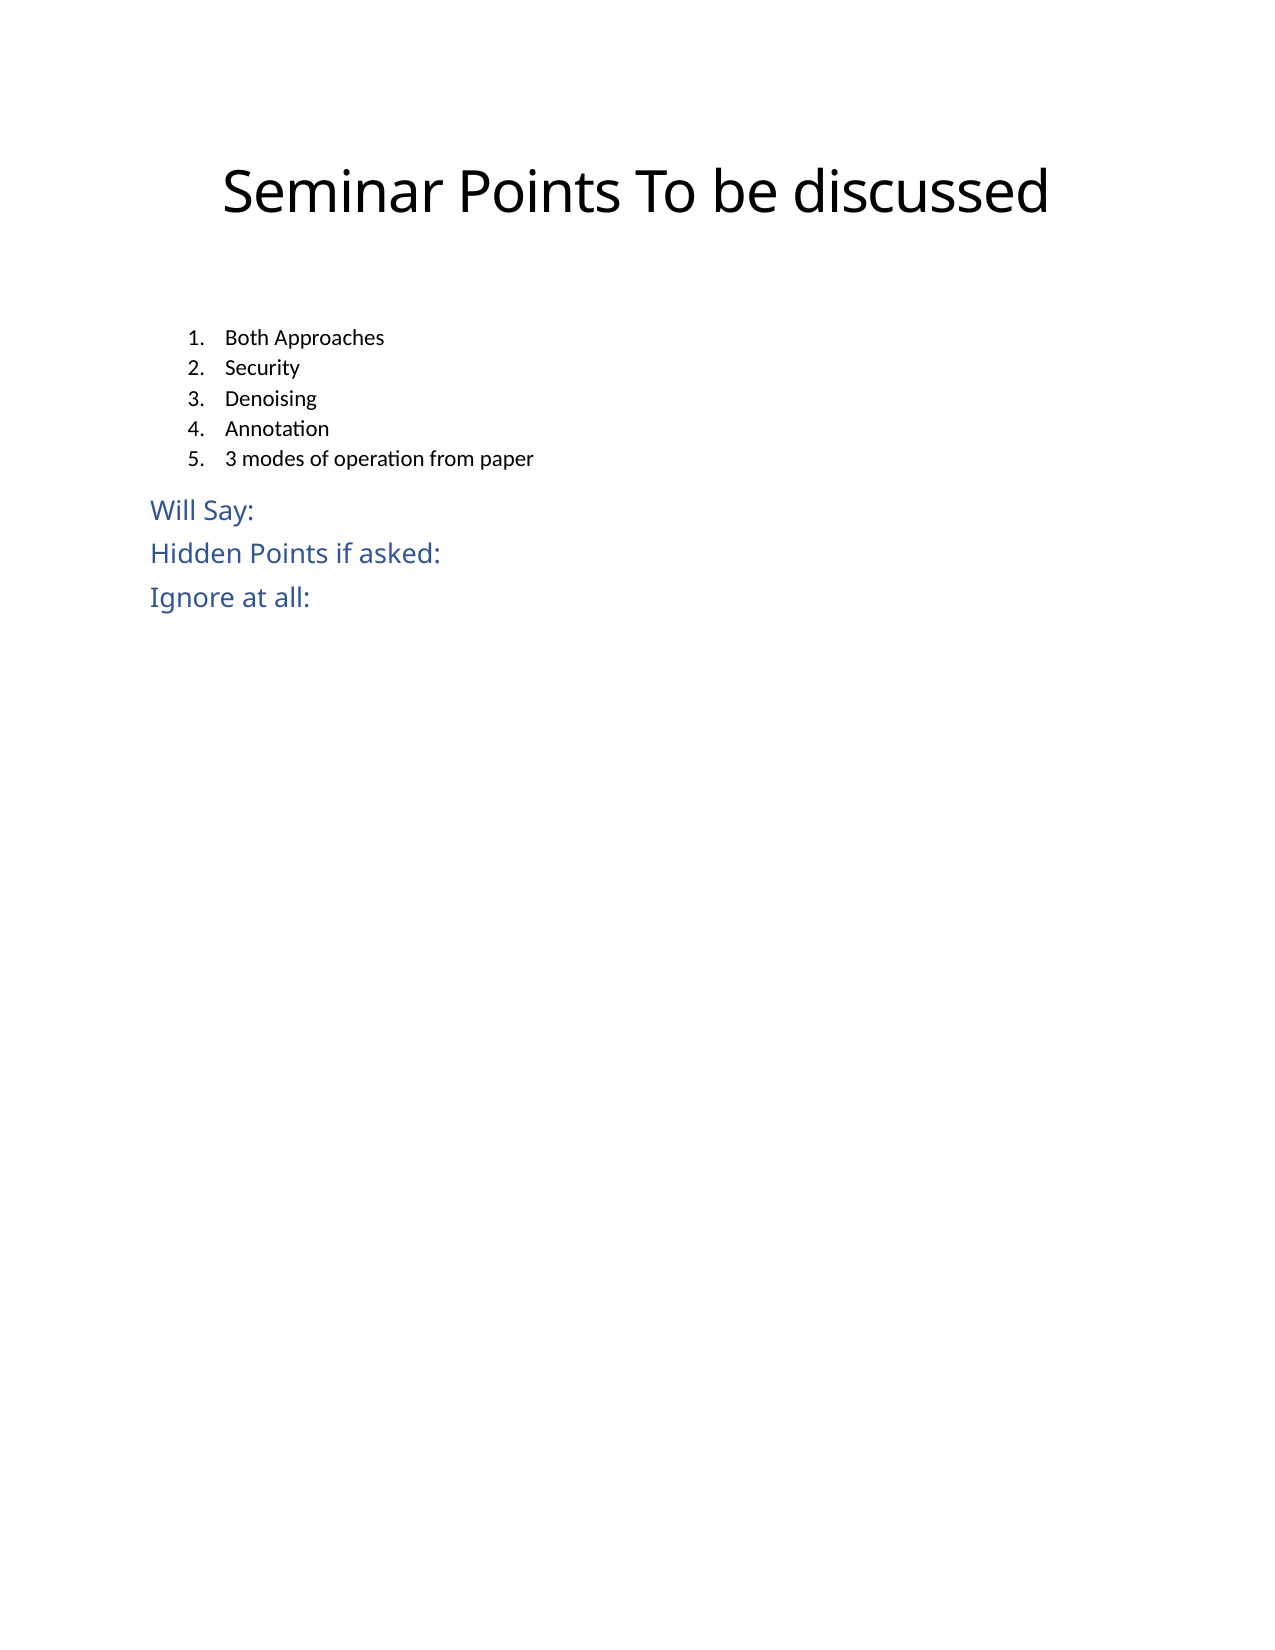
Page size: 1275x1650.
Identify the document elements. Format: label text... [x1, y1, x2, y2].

list 3 modes of operation from paper [187, 444, 1125, 472]
list Denoising [187, 384, 1125, 412]
list Both Approaches [187, 323, 1125, 351]
list Security [187, 353, 1125, 381]
subtitle Ignore at all: [150, 579, 1125, 616]
list Annotation [187, 414, 1125, 442]
subtitle Hidden Points if asked: [150, 535, 1125, 572]
title Seminar Points To be discussed [150, 150, 1125, 229]
subtitle Will Say: [150, 491, 1125, 528]
